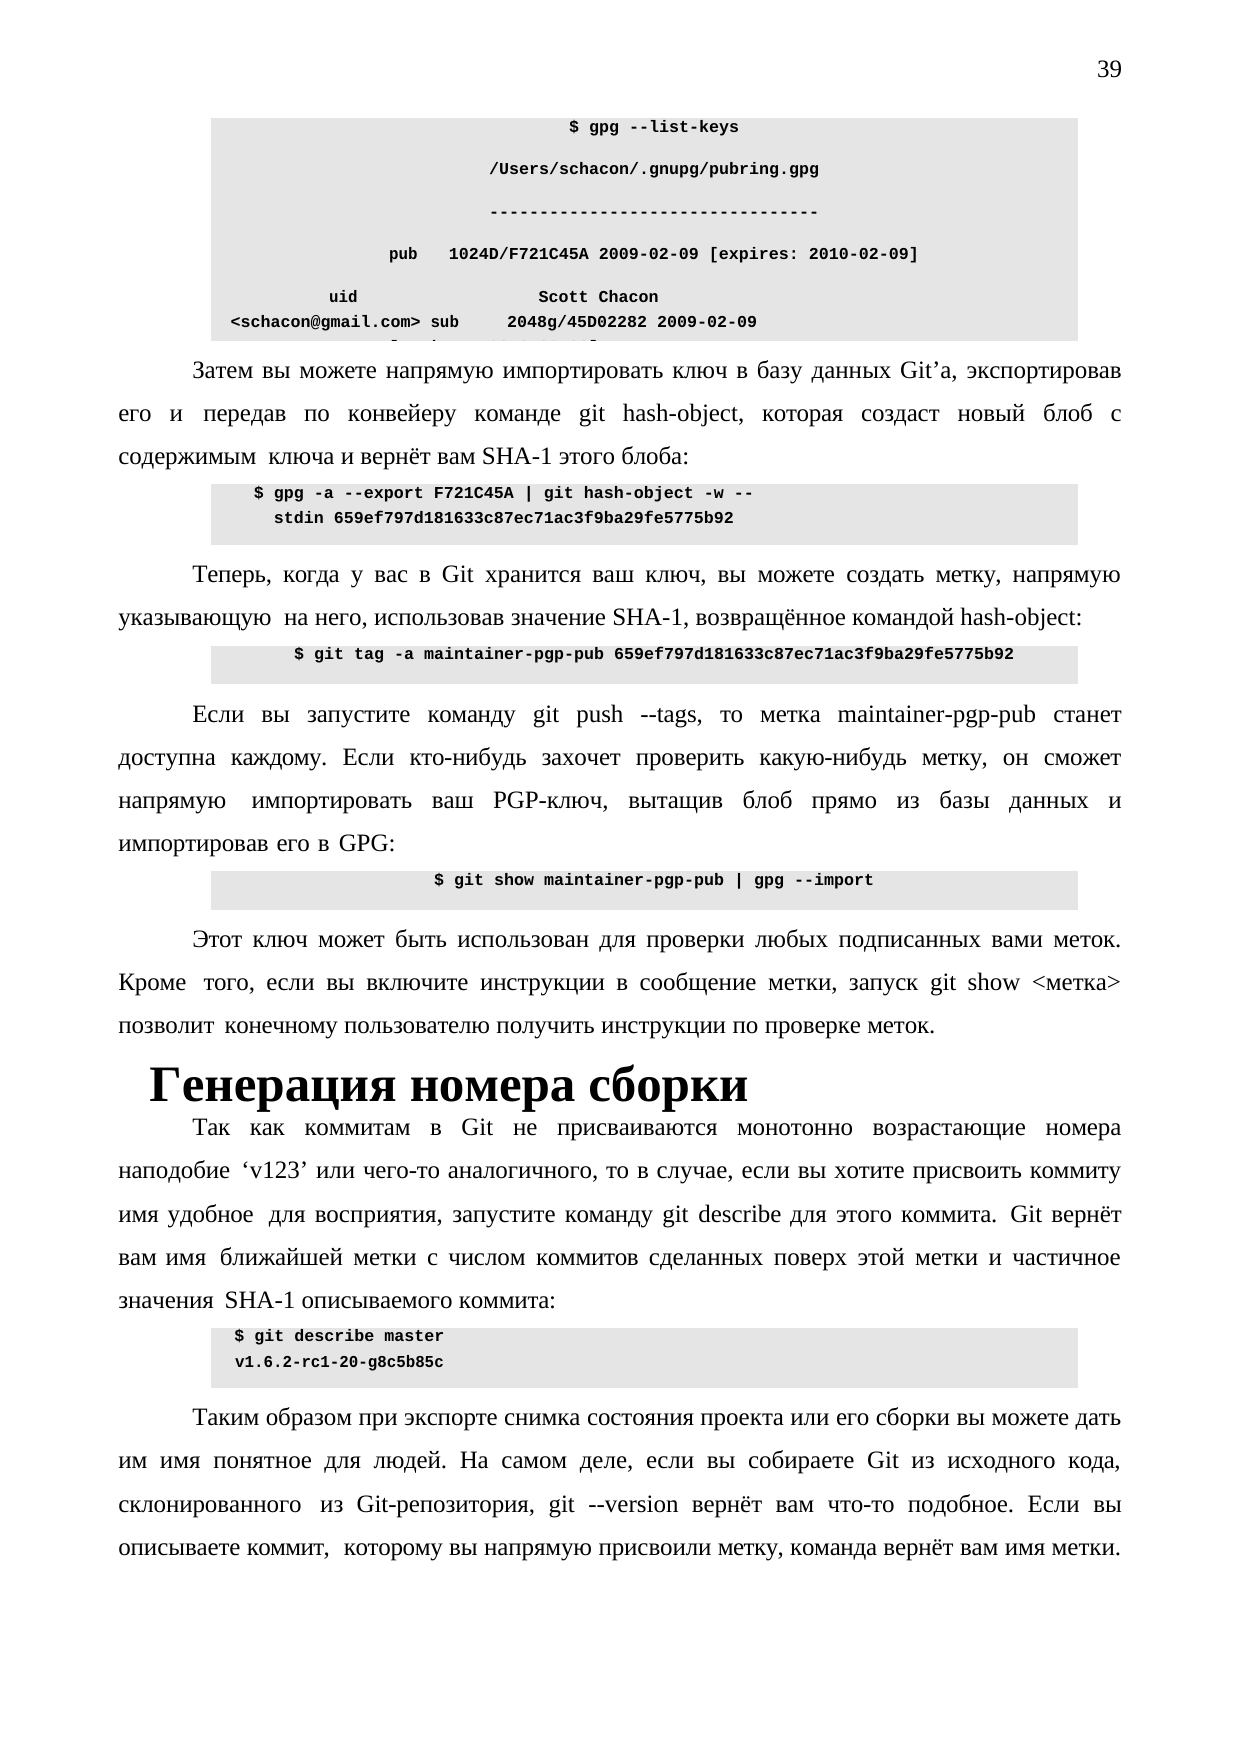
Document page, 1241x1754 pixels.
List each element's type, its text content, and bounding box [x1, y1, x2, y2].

text Если вы запустите команду git push --tags, то метка maintainer-pgp-pub станет доступна каждому. Если кто-нибудь захочет проверить какую-нибудь метку, он сможет напрямую импортировать ваш PGP-ключ, вытащив блоб прямо из базы данных и импортировав его в GPG: [118, 699, 1122, 857]
text Этот ключ может быть использован для проверки любых подписанных вами меток. Кроме того, если вы включите инструкции в сообщение метки, запуск git show <метка> позволит конечному пользователю получить инструкции по проверке меток. [118, 924, 1122, 1039]
text Затем вы можете напрямую импортировать ключ в базу данных Git’а, экспортировав его и передав по конвейеру команде git hash-object, которая создаст новый блоб с содержимым ключа и вернёт вам SHA-1 этого блоба: [118, 355, 1122, 470]
text Таким образом при экспорте снимка состояния проекта или его сборки вы можете дать им имя понятное для людей. На самом деле, если вы собираете Git из исходного кода, склонированного из Git-репозитория, git --version вернёт вам что-то подобное. Если вы описываете коммит, которому вы напрямую присвоили метку, команда вернёт вам имя метки. [118, 1402, 1122, 1561]
text Так как коммитам в Git не присваиваются монотонно возрастающие номера наподобие ‘v123’ или чего-то аналогичного, то в случае, если вы хотите присвоить коммиту имя удобное для восприятия, запустите команду git describe для этого коммита. Git вернёт вам имя ближайшей метки с числом коммитов сделанных поверх этой метки и частичное значения SHA-1 описываемого коммита: [118, 1112, 1122, 1314]
subtitle Генерация номера сборки [149, 1054, 1122, 1112]
text Теперь, когда у вас в Git хранится ваш ключ, вы можете создать метку, напрямую указывающую на него, использовав значение SHA-1, возвращённое командой hash-object: [118, 559, 1122, 631]
